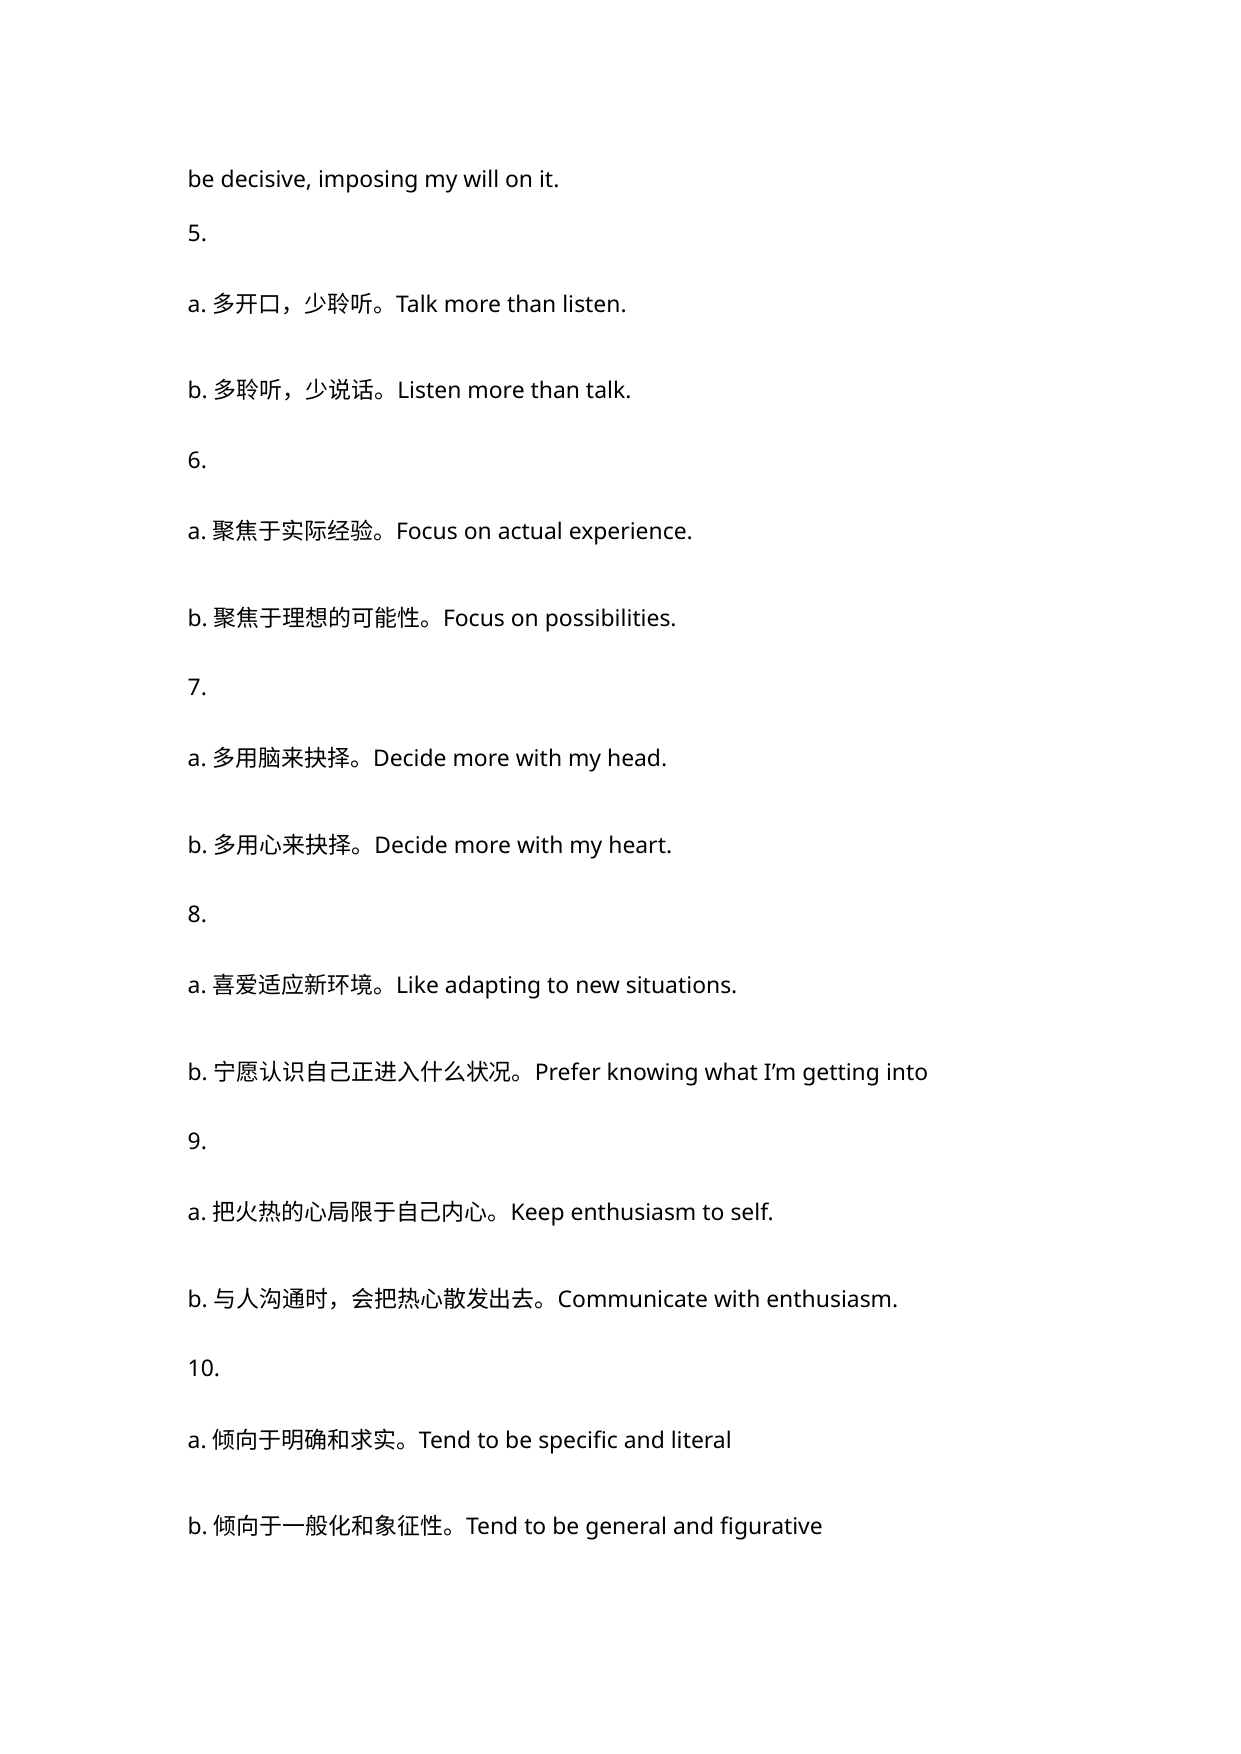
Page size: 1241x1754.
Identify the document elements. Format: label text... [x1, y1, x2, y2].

text a. 把火热的心局限于自己内心。Keep enthusiasm to self. [187, 1178, 1053, 1243]
text b. 多用心来抉择。Decide more with my heart. [187, 811, 1053, 876]
text b. 聚焦于理想的可能性。Focus on possibilities. [187, 583, 1053, 648]
text a. 多用脑来抉择。Decide more with my head. [187, 724, 1053, 789]
text b. 倾向于一般化和象征性。Tend to be general and figurative [187, 1492, 1053, 1557]
text 9. [187, 1124, 1053, 1157]
text 10. [187, 1352, 1053, 1384]
text 8. [187, 897, 1053, 930]
text a. 喜爱适应新环境。Like adapting to new situations. [187, 951, 1053, 1016]
text b. 多聆听，少说话。Listen more than talk. [187, 356, 1053, 421]
text 6. [187, 443, 1053, 476]
text b. 宁愿认识自己正进入什么状况。Prefer knowing what I’m getting into [187, 1038, 1053, 1103]
text 5. [187, 216, 1053, 248]
text a. 倾向于明确和求实。Tend to be specific and literal [187, 1406, 1053, 1471]
text be decisive, imposing my will on it. [187, 162, 1053, 194]
text a. 多开口，少聆听。Talk more than listen. [187, 270, 1053, 335]
text a. 聚焦于实际经验。Focus on actual experience. [187, 497, 1053, 562]
text b. 与人沟通时，会把热心散发出去。Communicate with enthusiasm. [187, 1265, 1053, 1330]
text 7. [187, 670, 1053, 703]
